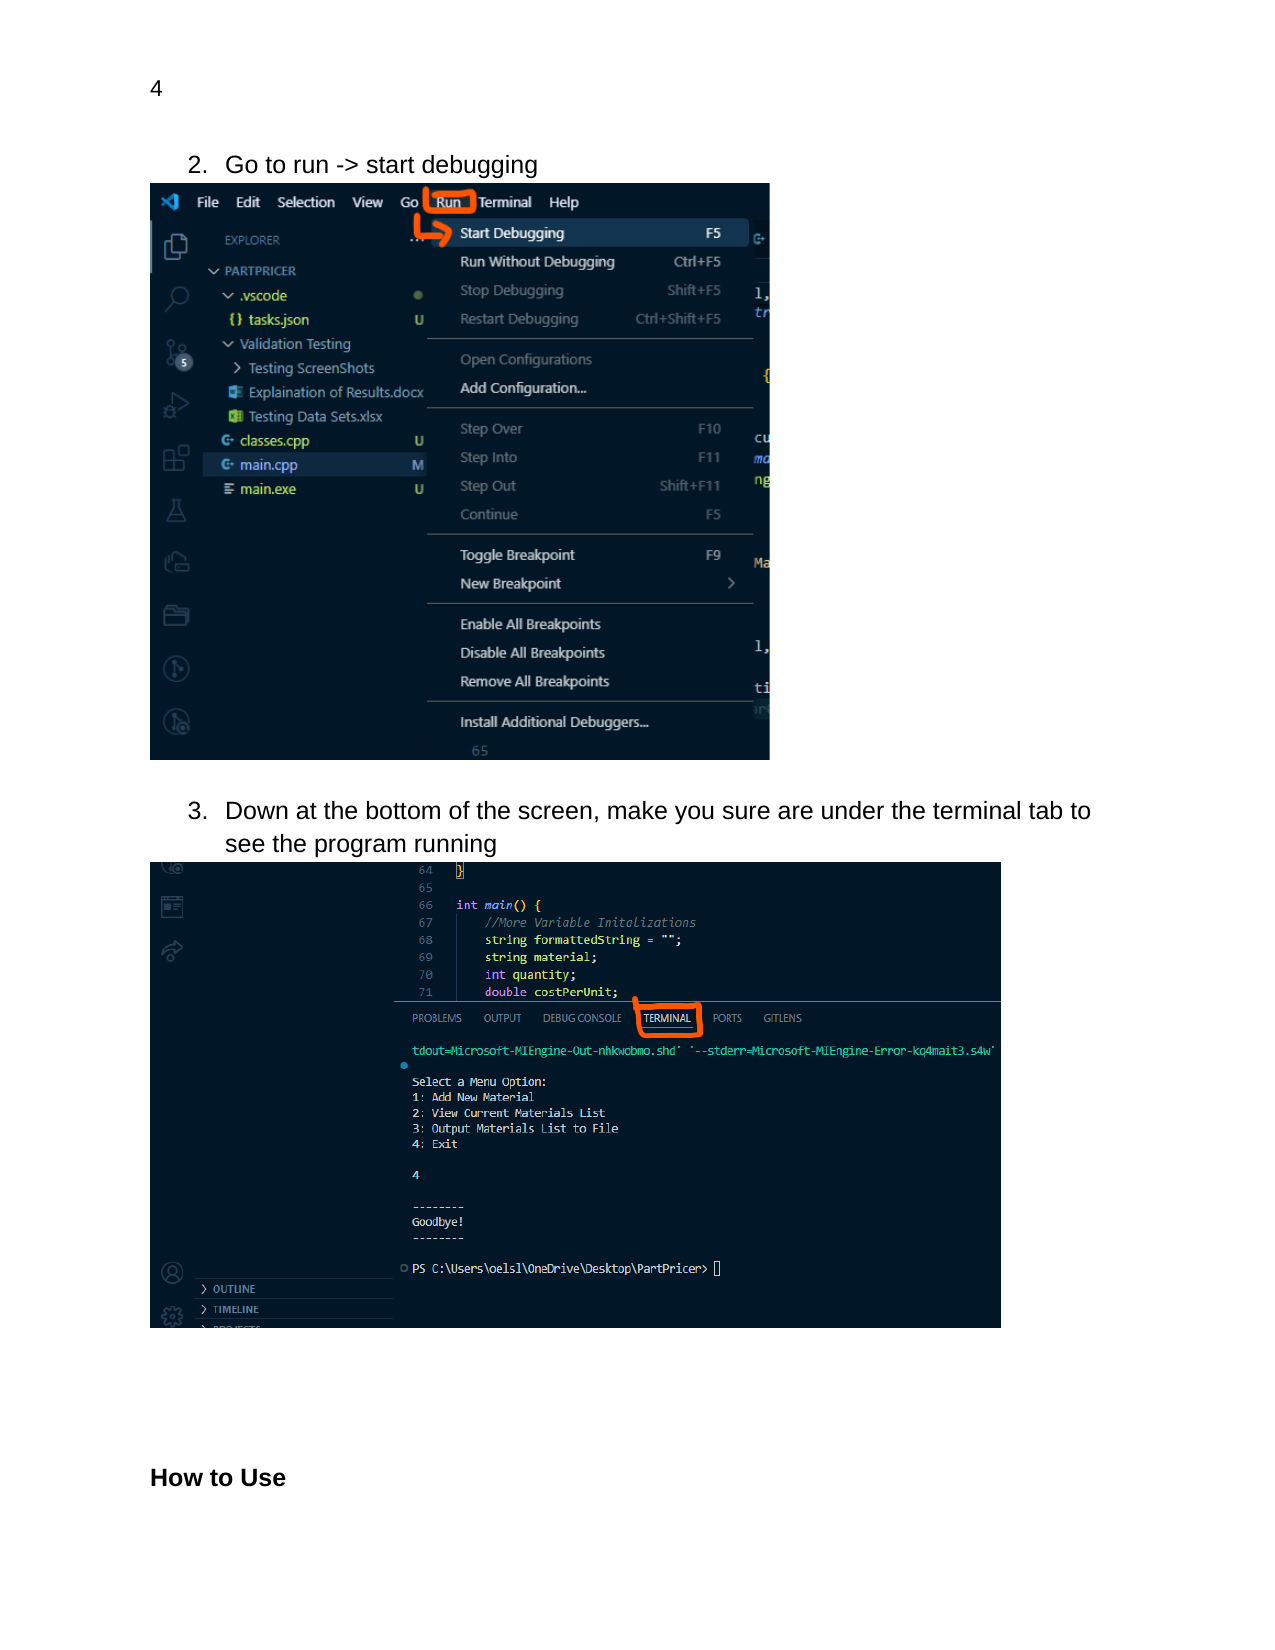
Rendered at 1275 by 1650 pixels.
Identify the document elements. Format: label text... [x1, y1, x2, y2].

picture [150, 862, 1001, 1328]
text How to Use [150, 1463, 1125, 1492]
picture [150, 183, 770, 760]
list Go to run -> start debugging [187, 150, 1125, 179]
list Down at the bottom of the screen, make you sure are under the terminal tab to see the program running [187, 796, 1125, 858]
